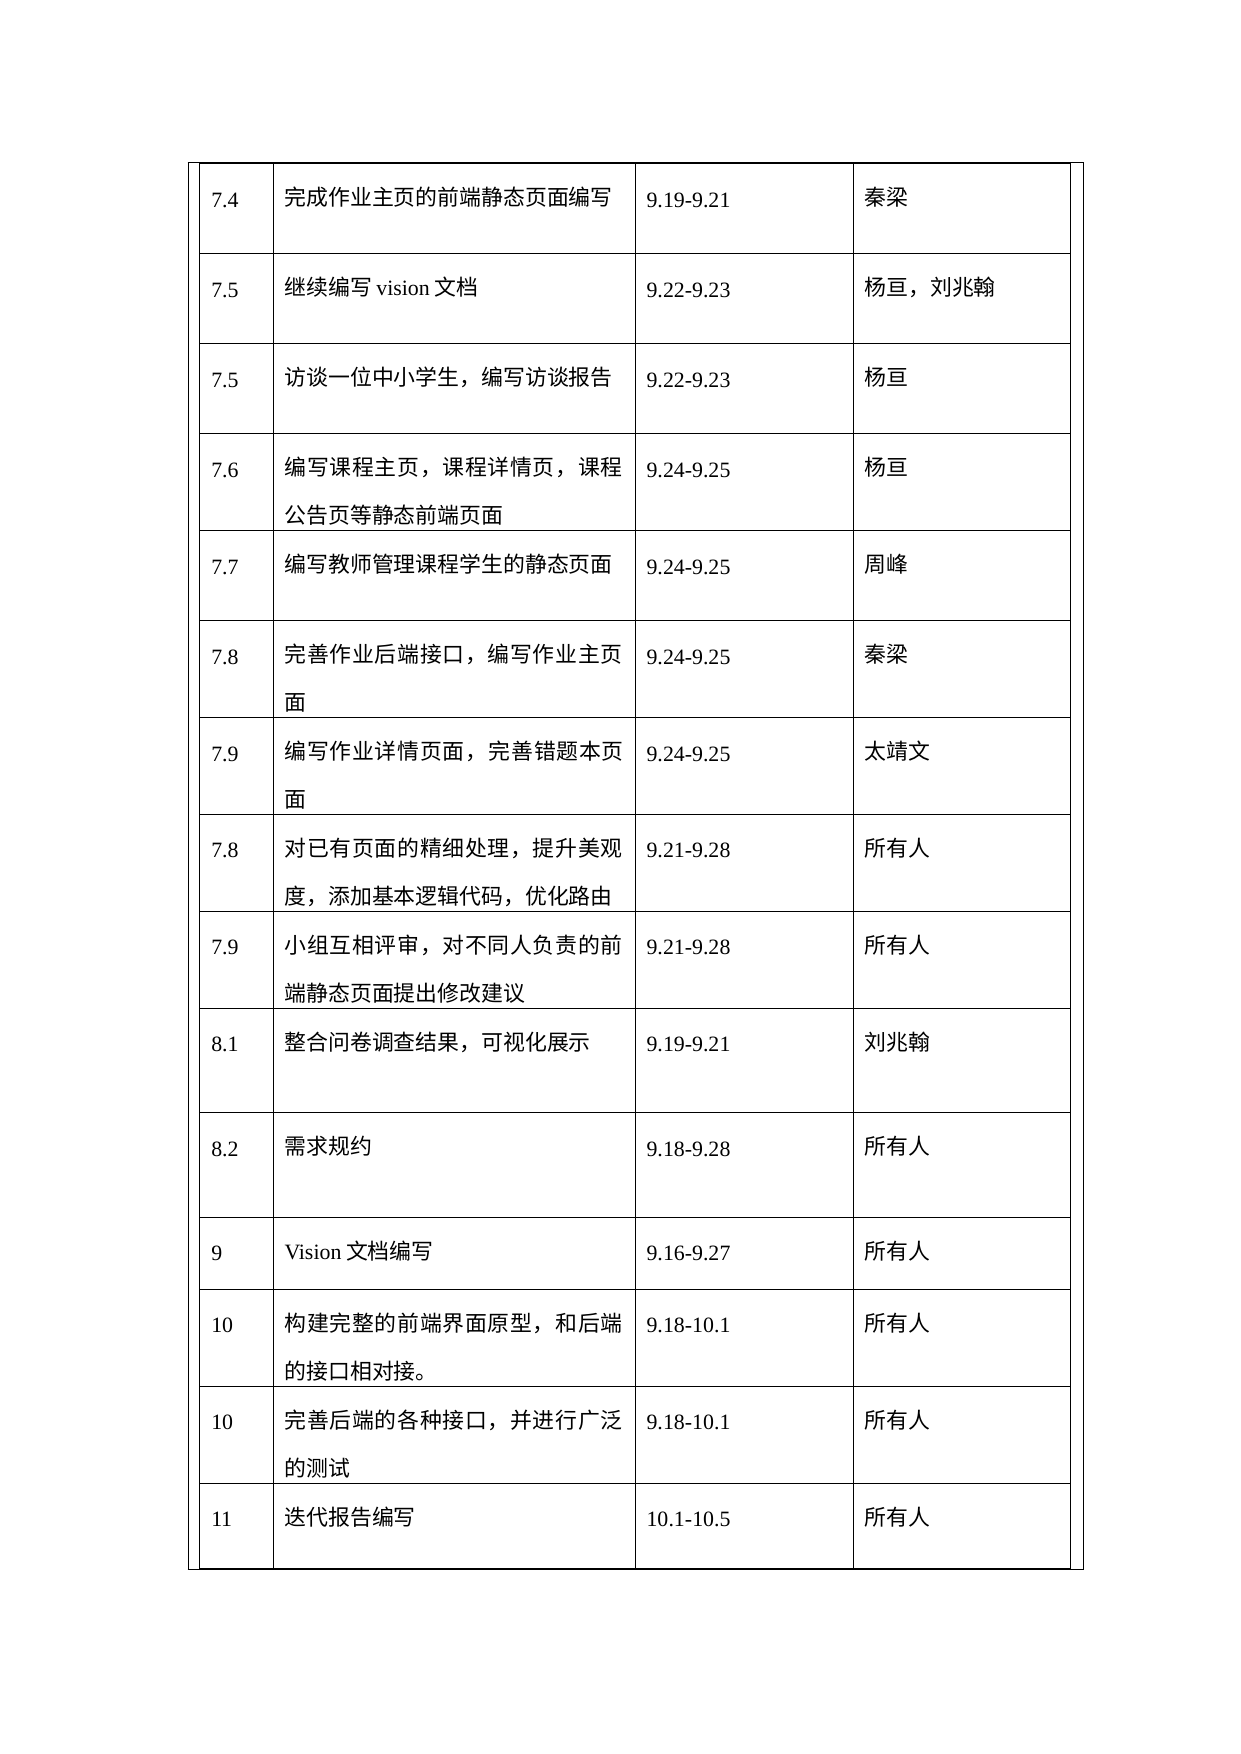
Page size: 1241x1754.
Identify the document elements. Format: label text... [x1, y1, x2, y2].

table_cell 任务、进度安排和人员分配： [200, 912, 273, 1008]
table_cell 任务、进度安排和人员分配： [274, 1113, 635, 1217]
table_cell 任务、进度安排和人员分配： [274, 1484, 635, 1568]
table_cell 任务、进度安排和人员分配： [636, 815, 853, 911]
table_cell 任务、进度安排和人员分配： [854, 1387, 1070, 1483]
table_cell 任务、进度安排和人员分配： [274, 434, 635, 530]
table_cell 任务、进度安排和人员分配： [636, 912, 853, 1008]
table_cell 任务、进度安排和人员分配： [854, 718, 1070, 814]
table_cell 任务、进度安排和人员分配： [200, 344, 273, 433]
table_cell 任务、进度安排和人员分配： [636, 621, 853, 717]
table_cell 任务、进度安排和人员分配： [200, 1387, 273, 1483]
table_cell 任务、进度安排和人员分配： [274, 1387, 635, 1483]
table_cell 任务、进度安排和人员分配： [854, 531, 1070, 620]
table_cell 任务、进度安排和人员分配： [854, 815, 1070, 911]
table_cell 任务、进度安排和人员分配： [636, 718, 853, 814]
table_cell 任务、进度安排和人员分配： [854, 912, 1070, 1008]
table_cell 任务、进度安排和人员分配： [274, 1009, 635, 1112]
table_cell 任务、进度安排和人员分配： [274, 912, 635, 1008]
table_cell 任务、进度安排和人员分配： [200, 531, 273, 620]
table_cell 任务、进度安排和人员分配： [200, 1113, 273, 1217]
table_cell 任务、进度安排和人员分配： [200, 434, 273, 530]
table_cell 任务、进度安排和人员分配： [200, 254, 273, 343]
table_cell 任务、进度安排和人员分配： [636, 1218, 853, 1289]
table_cell 任务、进度安排和人员分配： [200, 164, 273, 253]
table_cell 任务、进度安排和人员分配： [636, 1387, 853, 1483]
table_cell 任务、进度安排和人员分配： [274, 718, 635, 814]
table_cell 任务、进度安排和人员分配： [274, 1290, 635, 1386]
table_cell 任务、进度安排和人员分配： [854, 1009, 1070, 1112]
table_cell 任务、进度安排和人员分配： [854, 1218, 1070, 1289]
table_cell 任务、进度安排和人员分配： [854, 1484, 1070, 1568]
table_cell 任务、进度安排和人员分配： [200, 1484, 273, 1568]
table_cell 任务、进度安排和人员分配： [274, 531, 635, 620]
table_cell 任务、进度安排和人员分配： [636, 1290, 853, 1386]
table_cell 任务、进度安排和人员分配： [274, 1218, 635, 1289]
table_cell 任务、进度安排和人员分配： [200, 815, 273, 911]
table_cell 任务、进度安排和人员分配： [200, 1290, 273, 1386]
table_cell 任务、进度安排和人员分配： [636, 531, 853, 620]
table_cell 任务、进度安排和人员分配： [200, 621, 273, 717]
table_cell 任务、进度安排和人员分配： [636, 434, 853, 530]
table_cell 任务、进度安排和人员分配： [636, 164, 853, 253]
table_cell 任务、进度安排和人员分配： [854, 254, 1070, 343]
table_cell 任务、进度安排和人员分配： [854, 1113, 1070, 1217]
table_cell 任务、进度安排和人员分配： [854, 1290, 1070, 1386]
table_cell 任务、进度安排和人员分配： [274, 164, 635, 253]
table_cell 任务、进度安排和人员分配： [636, 1484, 853, 1568]
table_cell 任务、进度安排和人员分配： [636, 344, 853, 433]
table_cell 任务、进度安排和人员分配： [200, 1218, 273, 1289]
table_cell 任务、进度安排和人员分配： [274, 344, 635, 433]
table_cell 任务、进度安排和人员分配： [274, 815, 635, 911]
table_cell 任务、进度安排和人员分配： [636, 1009, 853, 1112]
table_cell 任务、进度安排和人员分配： [854, 621, 1070, 717]
table_cell 任务、进度安排和人员分配： [854, 434, 1070, 530]
table_cell 任务、进度安排和人员分配： [854, 344, 1070, 433]
table_cell 任务、进度安排和人员分配： [274, 254, 635, 343]
table_cell 任务、进度安排和人员分配： [854, 164, 1070, 253]
table_cell 任务、进度安排和人员分配： [200, 1009, 273, 1112]
table_cell 任务、进度安排和人员分配： [636, 254, 853, 343]
table_cell 任务、进度安排和人员分配： [274, 621, 635, 717]
table_cell 任务、进度安排和人员分配： [200, 718, 273, 814]
table_cell 任务、进度安排和人员分配： [636, 1113, 853, 1217]
